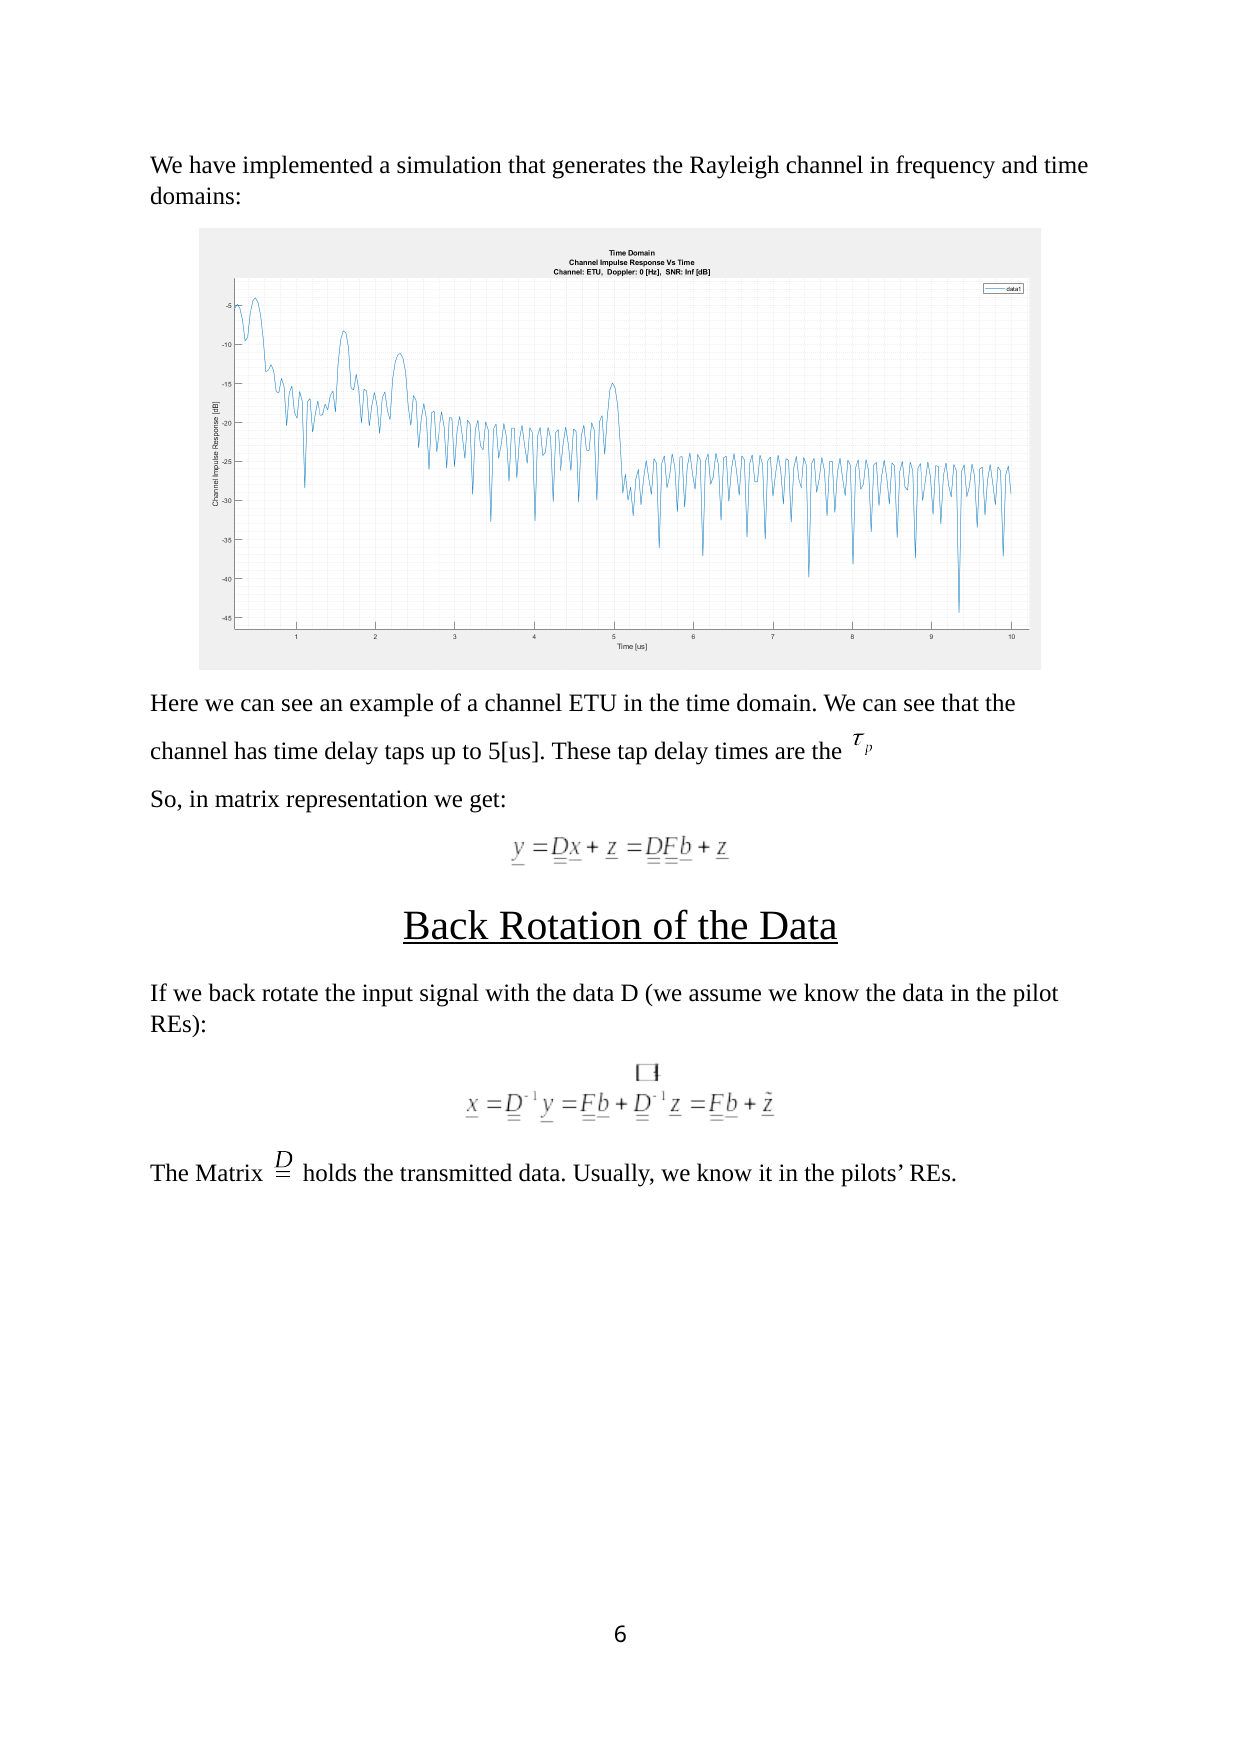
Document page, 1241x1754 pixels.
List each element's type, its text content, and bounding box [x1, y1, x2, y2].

subtitle Back Rotation of the Data [150, 901, 1090, 948]
picture [199, 228, 1042, 670]
text So, in matrix representation we get: [150, 784, 1090, 812]
text If we back rotate the input signal with the data D (we assume we know the data in the pilot REs): [150, 978, 1090, 1037]
text The Matrix holds the transmitted data. Usually, we know it in the pilots’ REs. [150, 1144, 1090, 1187]
text Here we can see an example of a channel ETU in the time domain. We can see that the channel has time delay taps up to 5[us]. These tap delay times are the [150, 688, 1090, 765]
text We have implemented a simulation that generates the Rayleigh channel in frequency and time domains: [150, 150, 1090, 210]
